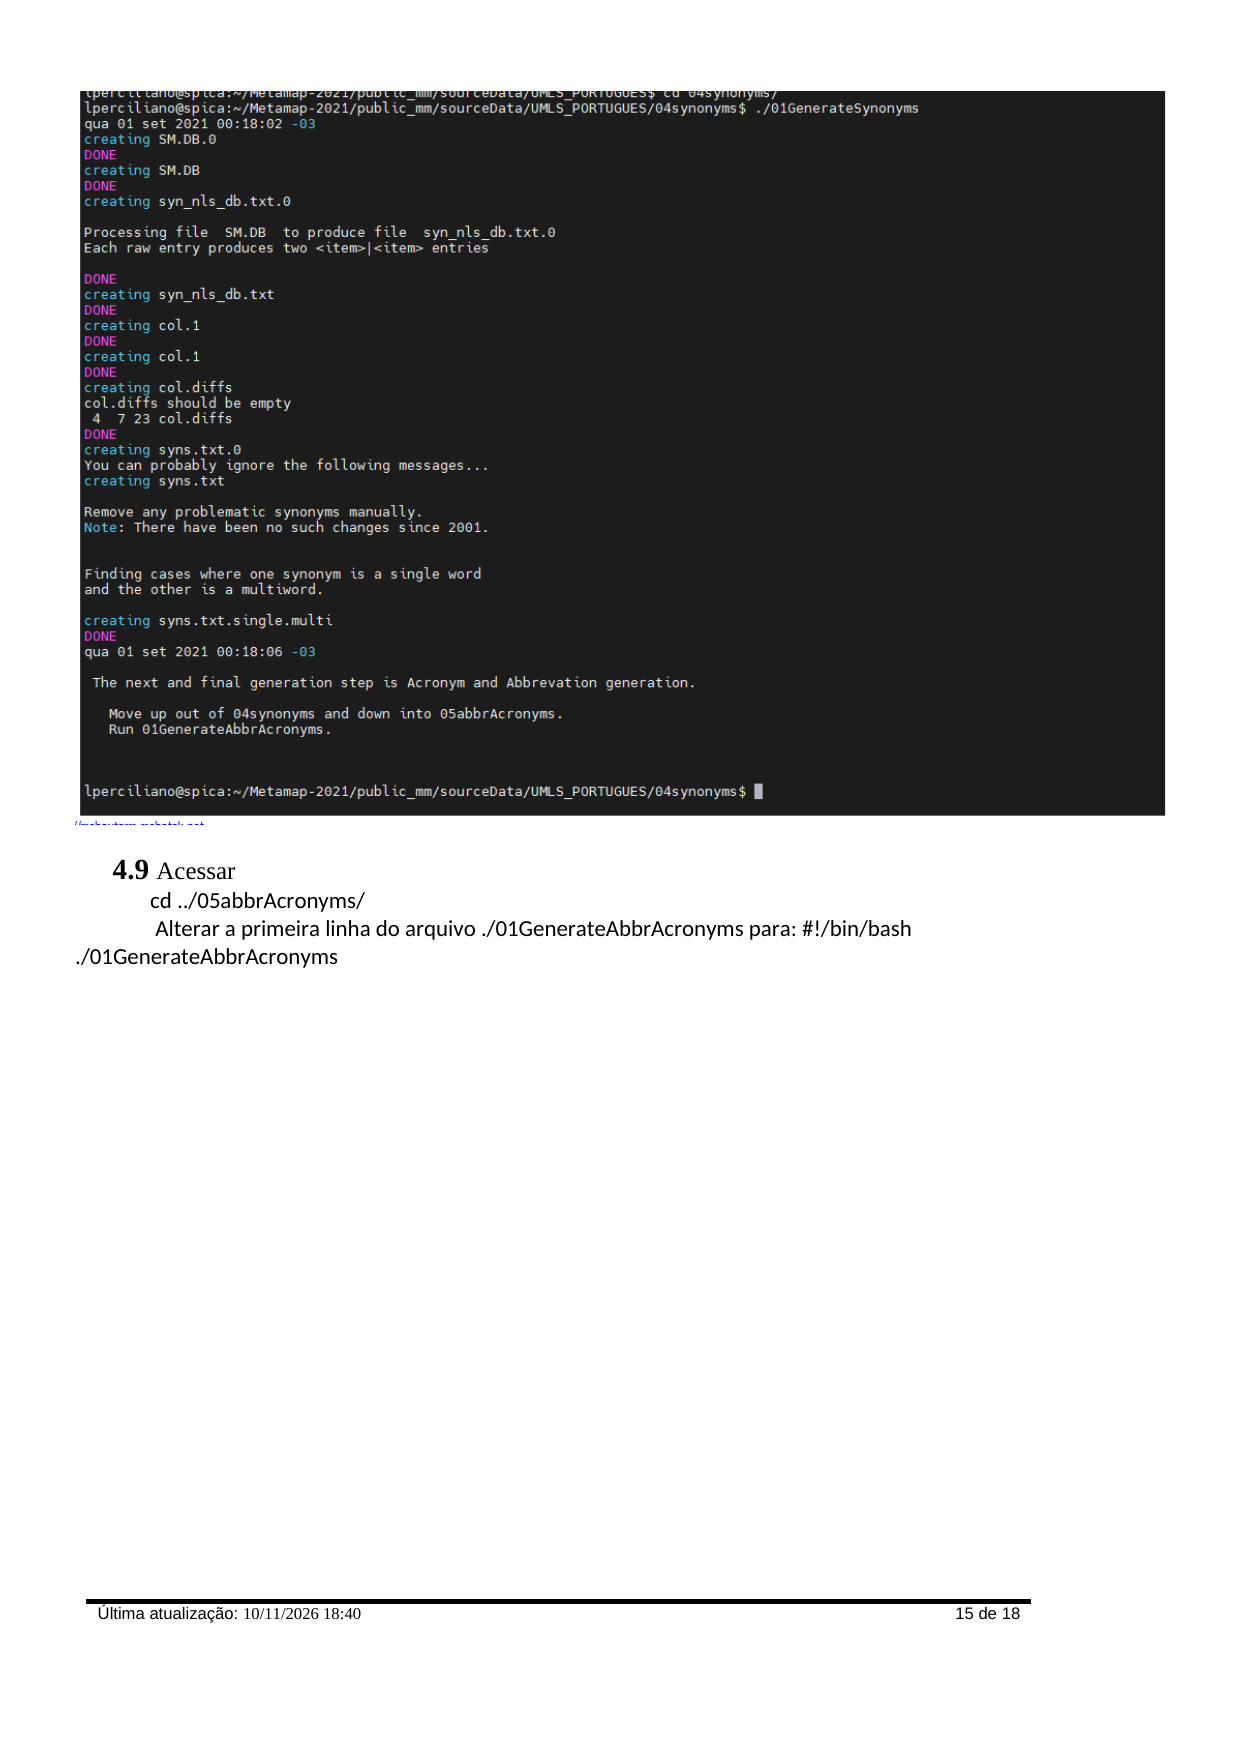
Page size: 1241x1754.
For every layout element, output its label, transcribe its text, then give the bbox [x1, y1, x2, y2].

text cd ../05abbrAcronyms/ [75, 886, 1165, 914]
list Acessar [112, 852, 1165, 886]
text ./01GenerateAbbrAcronyms [75, 942, 1165, 970]
picture [75, 91, 1166, 825]
text Alterar a primeira linha do arquivo ./01GenerateAbbrAcronyms para: #!/bin/bash [75, 914, 1165, 942]
